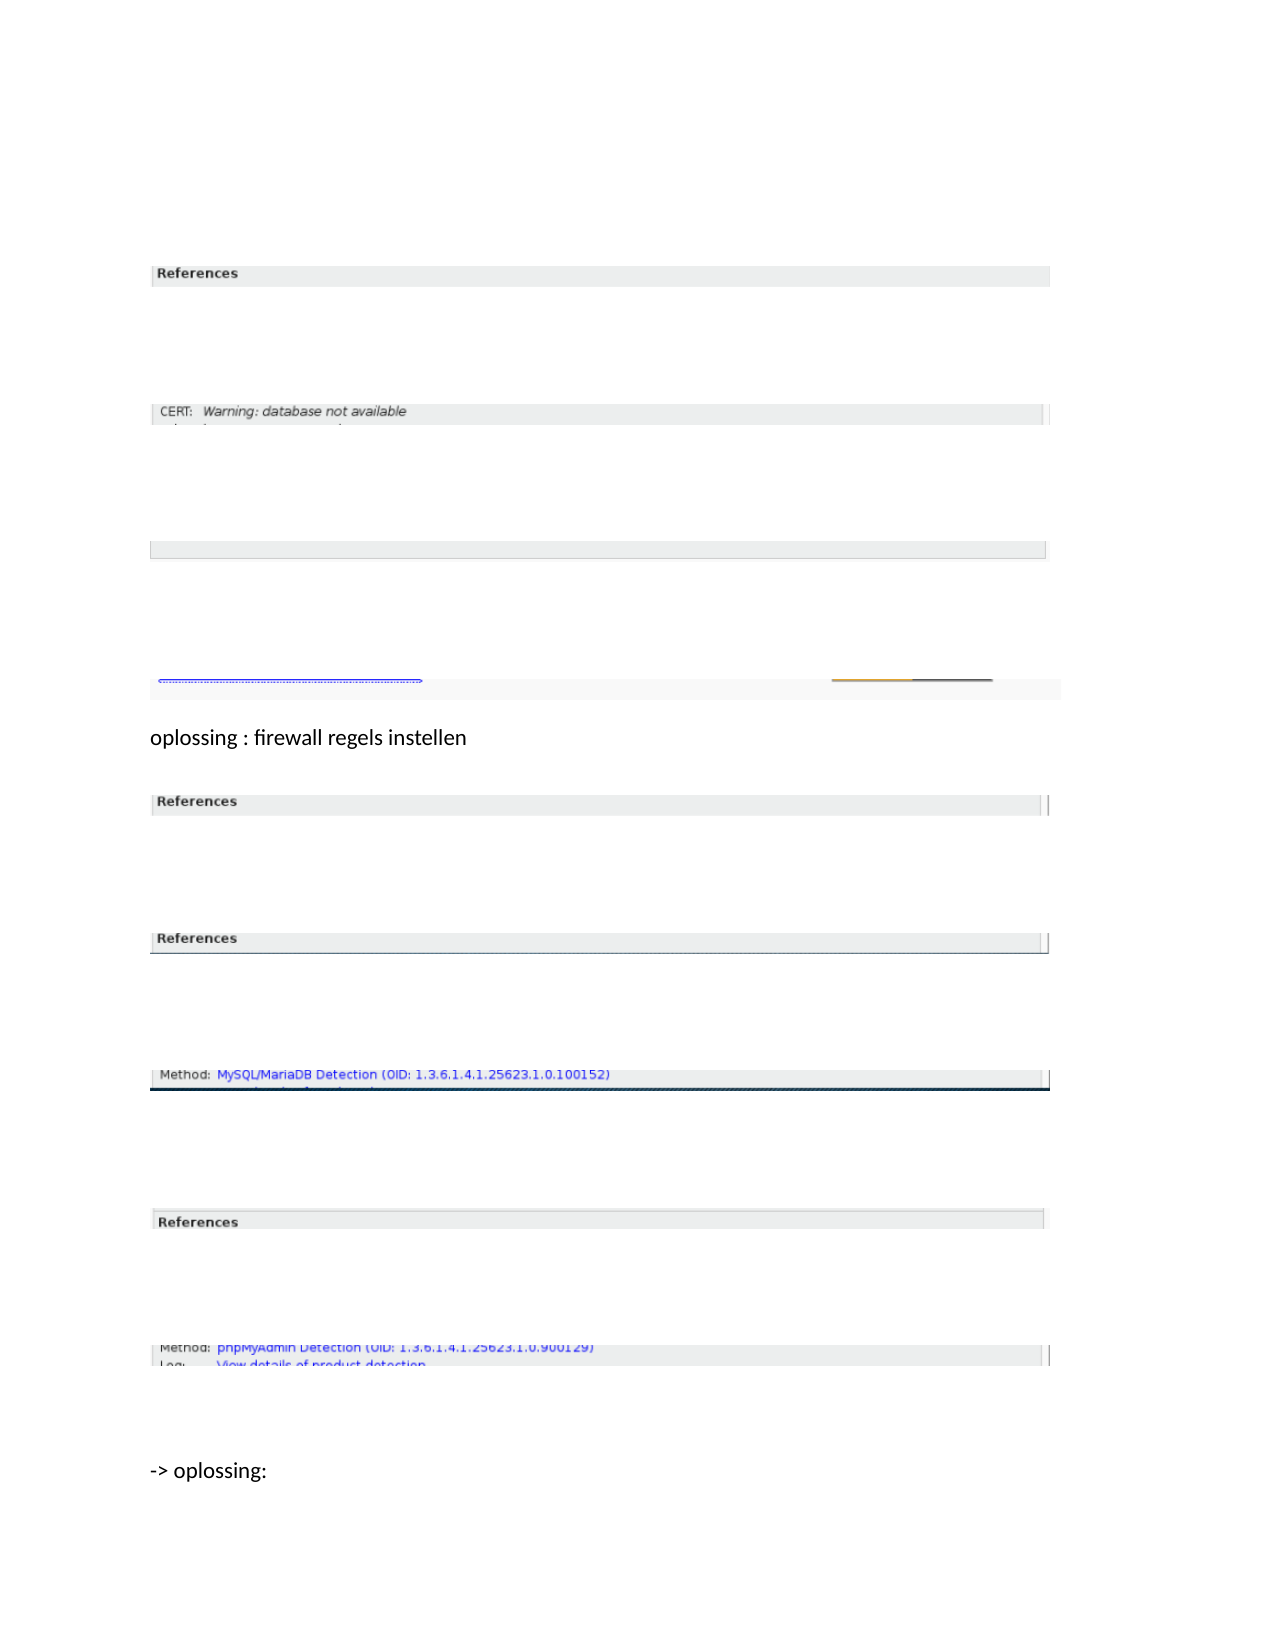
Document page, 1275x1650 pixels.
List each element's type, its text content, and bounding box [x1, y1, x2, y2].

text -> oplossing: [150, 1458, 1125, 1483]
text oplossing : firewall regels instellen [150, 700, 1125, 750]
